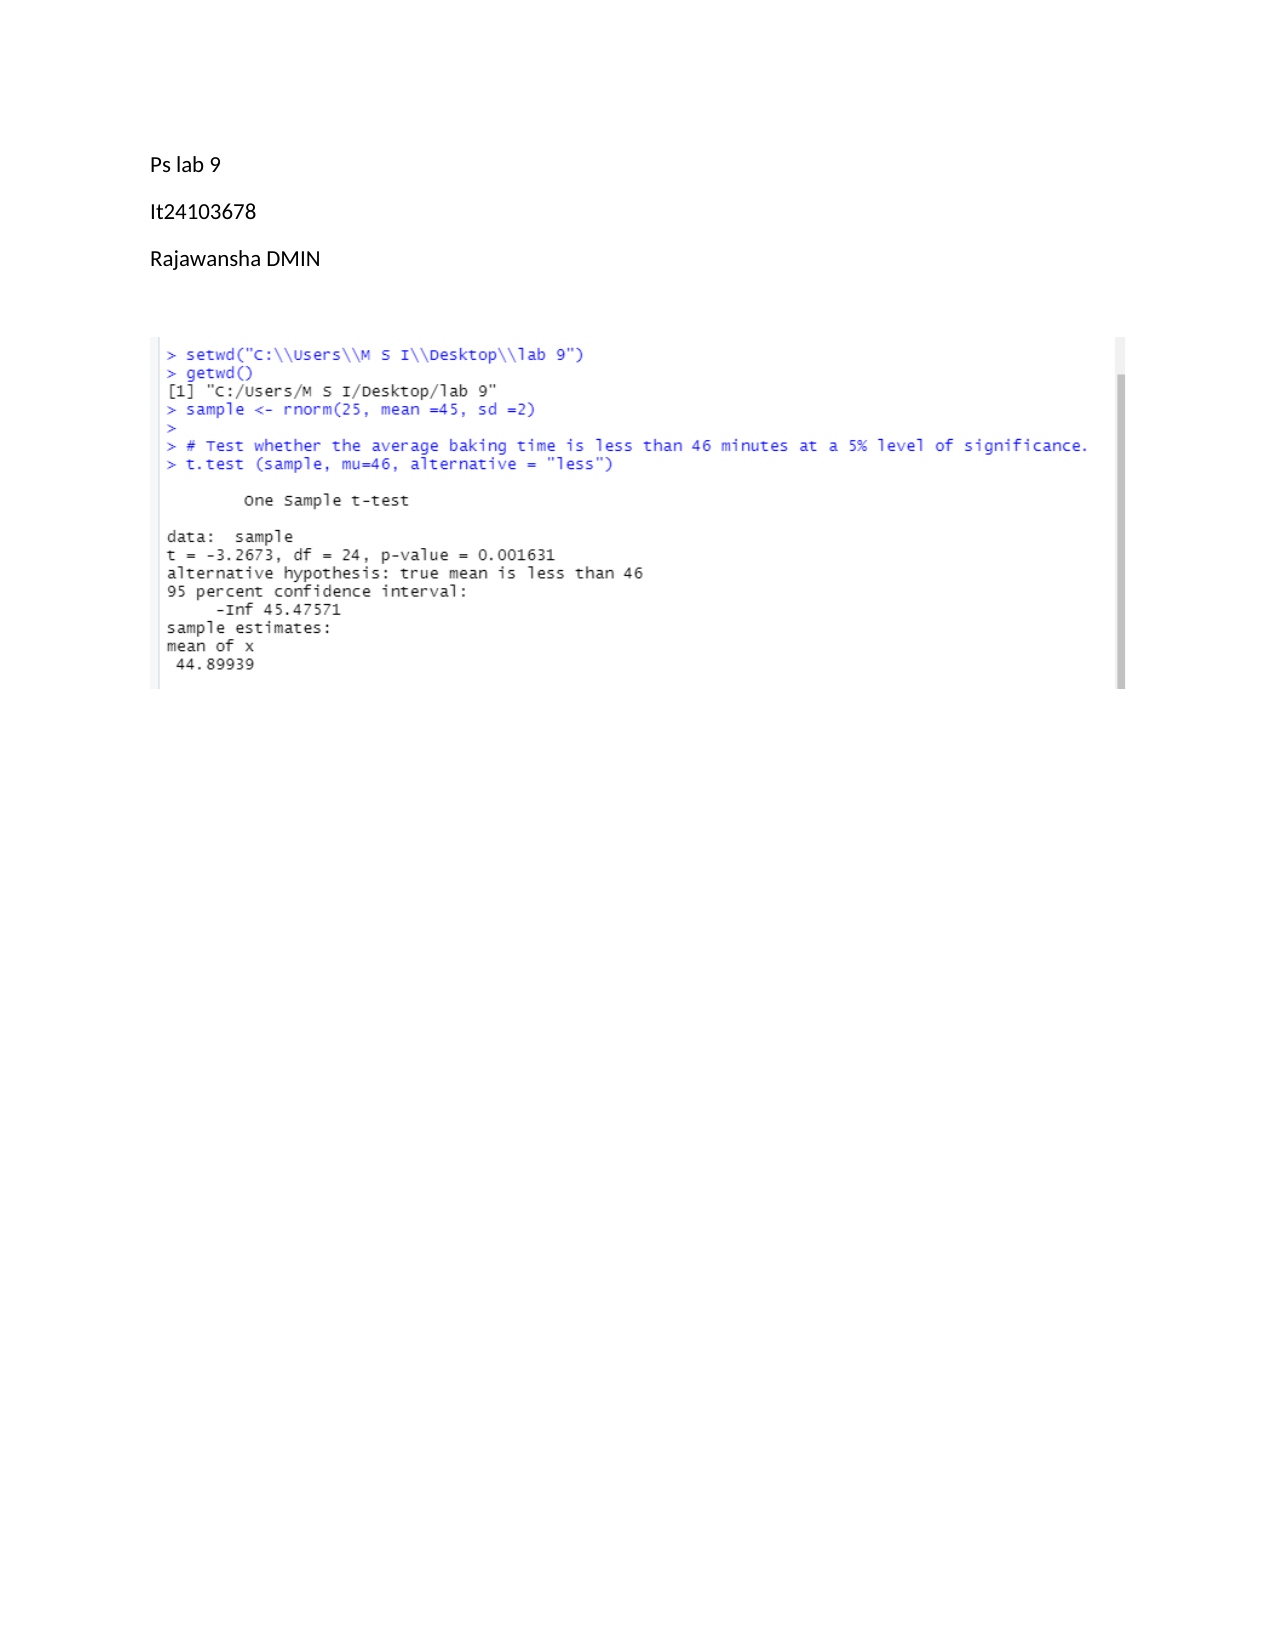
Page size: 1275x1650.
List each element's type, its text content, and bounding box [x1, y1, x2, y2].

text Ps lab 9 [150, 150, 1125, 178]
text Rajawansha DMIN [150, 244, 1125, 272]
picture [150, 337, 1125, 689]
text It24103678 [150, 197, 1125, 225]
